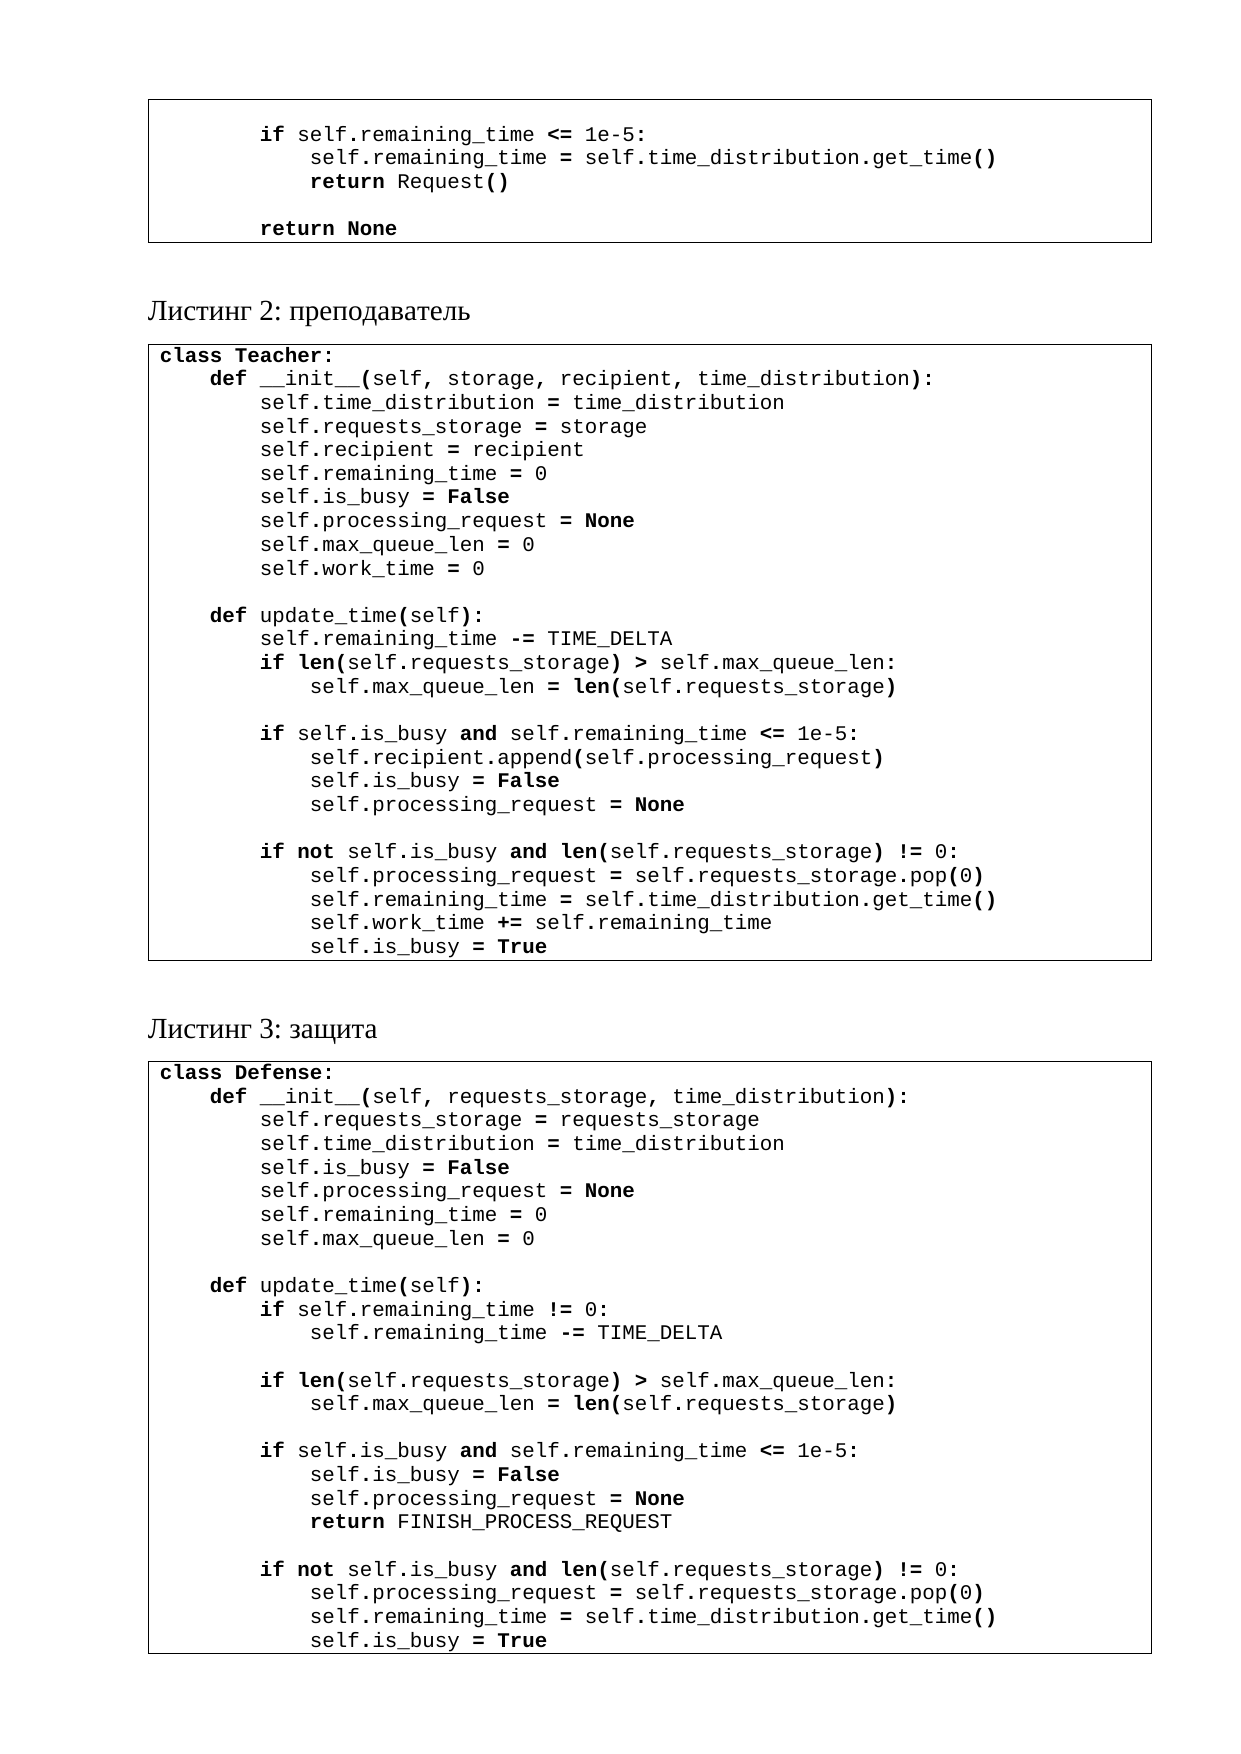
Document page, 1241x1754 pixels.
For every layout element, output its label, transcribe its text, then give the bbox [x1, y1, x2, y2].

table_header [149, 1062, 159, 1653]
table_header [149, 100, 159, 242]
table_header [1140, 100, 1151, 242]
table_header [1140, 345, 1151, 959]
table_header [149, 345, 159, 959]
text Листинг 3: защита [148, 1011, 1152, 1044]
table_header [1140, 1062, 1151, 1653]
text Листинг 2: преподаватель [148, 293, 1152, 327]
